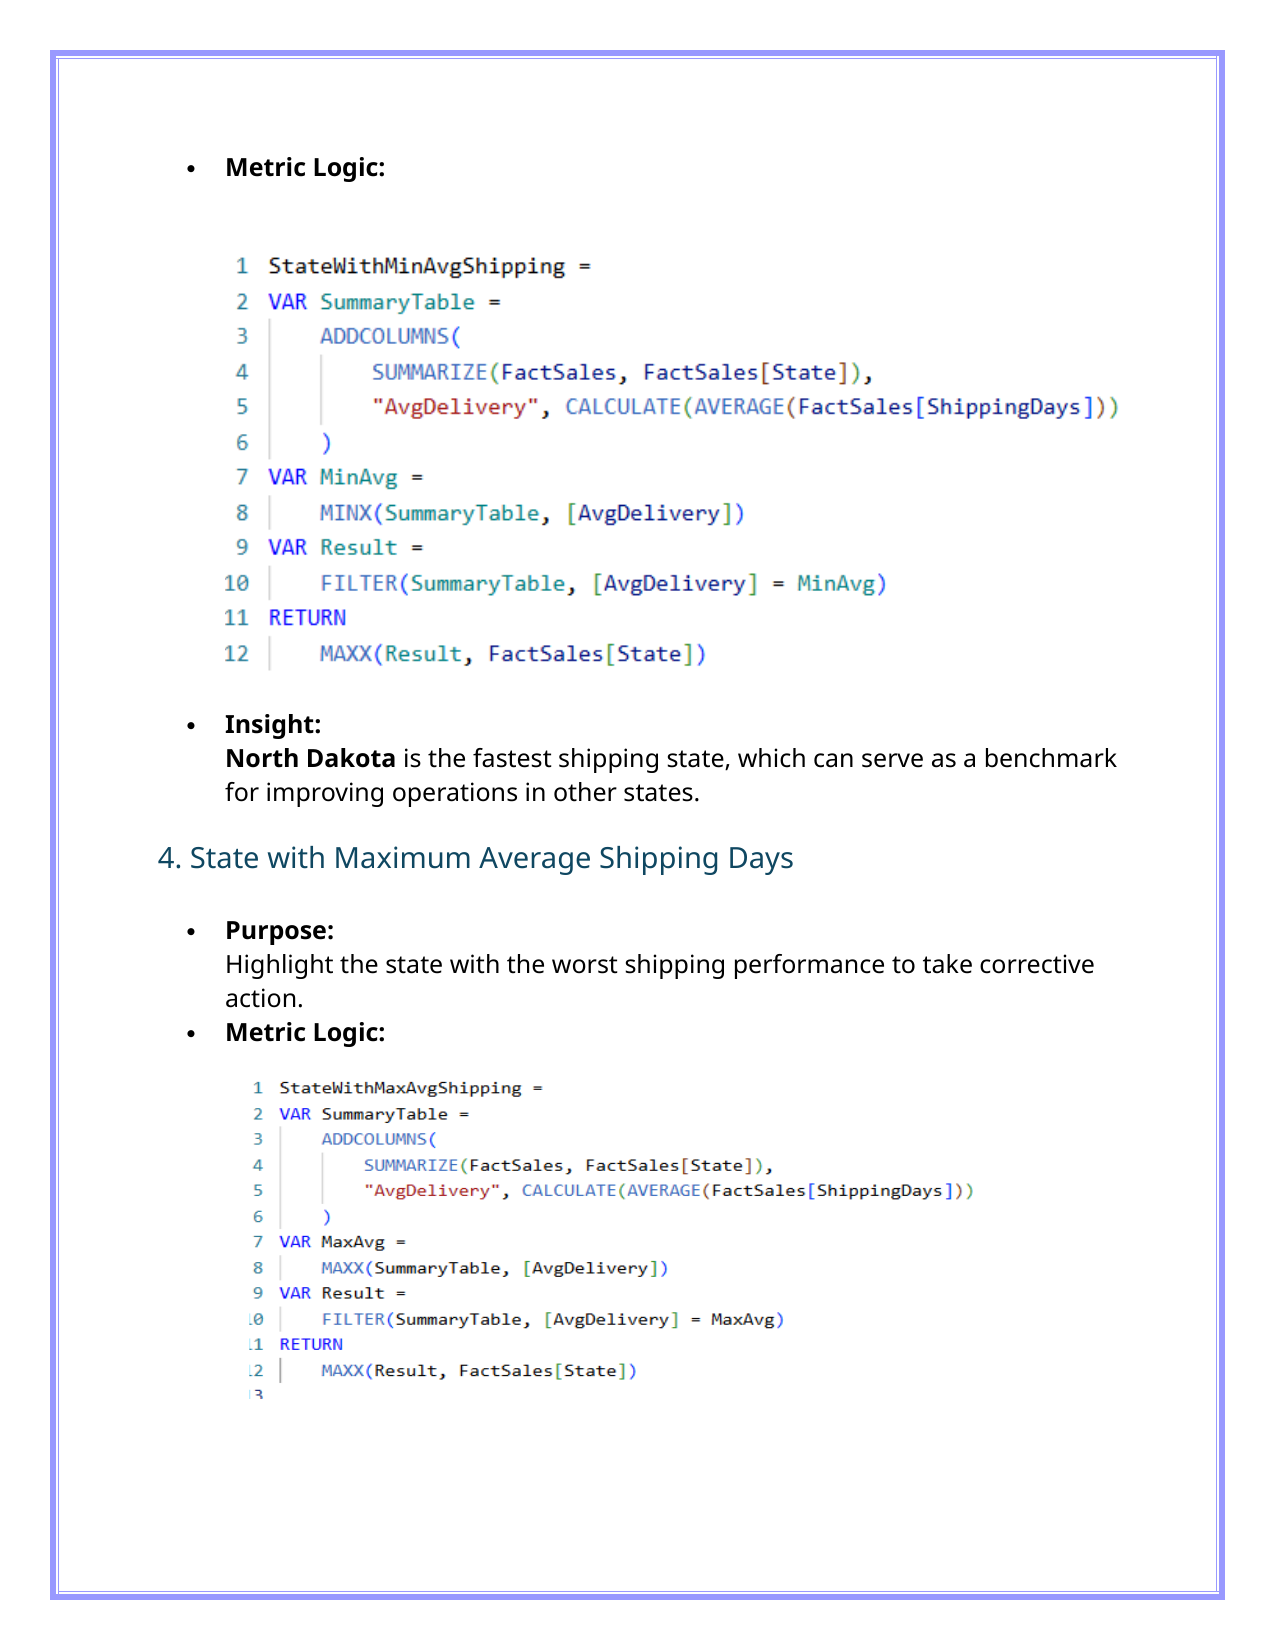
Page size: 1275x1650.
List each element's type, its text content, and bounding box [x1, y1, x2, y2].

picture [225, 247, 1187, 677]
list Insight: North Dakota is the fastest shipping state, which can serve as a benchmark for improving operations in other states. [187, 706, 1125, 808]
picture [249, 1074, 996, 1399]
list Metric Logic: [187, 150, 1125, 218]
list Purpose: Highlight the state with the worst shipping performance to take corrective action. [187, 912, 1125, 1014]
subtitle 4. State with Maximum Average Shipping Days [150, 838, 1125, 877]
list Metric Logic: [187, 1014, 1125, 1083]
